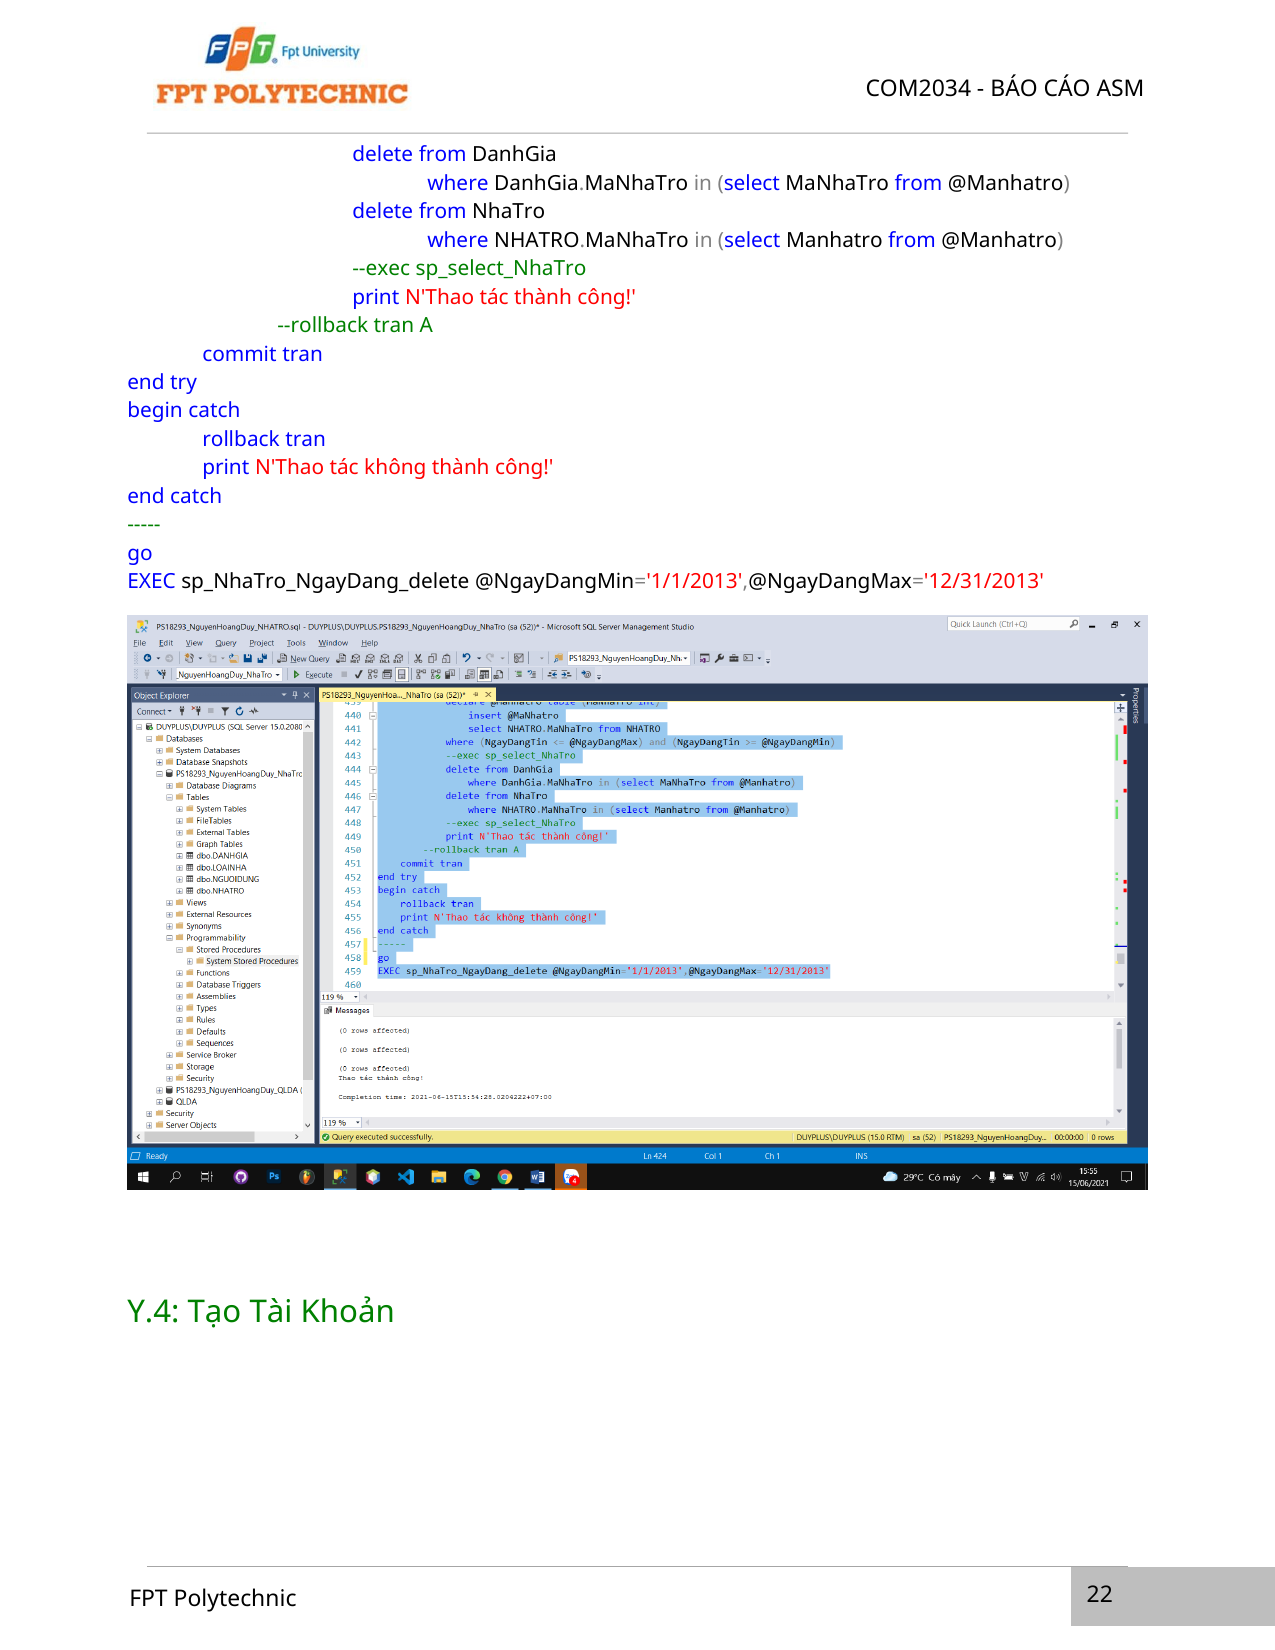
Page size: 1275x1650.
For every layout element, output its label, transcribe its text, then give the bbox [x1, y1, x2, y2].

text EXEC sp_NhaTro_NgayDang_delete @NgayDangMin='1/1/2013',@NgayDangMax='12/31/2013' [127, 566, 1148, 594]
text print N'Thao tác không thành công!' [127, 452, 1148, 481]
text delete from DanhGia [127, 139, 1148, 168]
text begin catch [127, 396, 1148, 424]
picture [153, 22, 412, 111]
text ----- [127, 509, 1148, 538]
text print N'Thao tác thành công!' [127, 282, 1148, 310]
text end try [127, 367, 1148, 396]
text Y.4: Tạo Tài Khoản [127, 1289, 1148, 1332]
text go [127, 538, 1148, 566]
text rollback tran [127, 424, 1148, 452]
text where NHATRO.MaNhaTro in (select Manhatro from @Manhatro) [127, 225, 1148, 253]
text --rollback tran A [127, 310, 1148, 339]
text delete from NhaTro [127, 196, 1148, 225]
picture [1071, 1567, 1275, 1626]
text --exec sp_select_NhaTro [127, 253, 1148, 282]
text where DanhGia.MaNhaTro in (select MaNhaTro from @Manhatro) [127, 168, 1148, 196]
picture [127, 615, 1148, 1190]
text commit tran [127, 339, 1148, 367]
text end catch [127, 481, 1148, 509]
